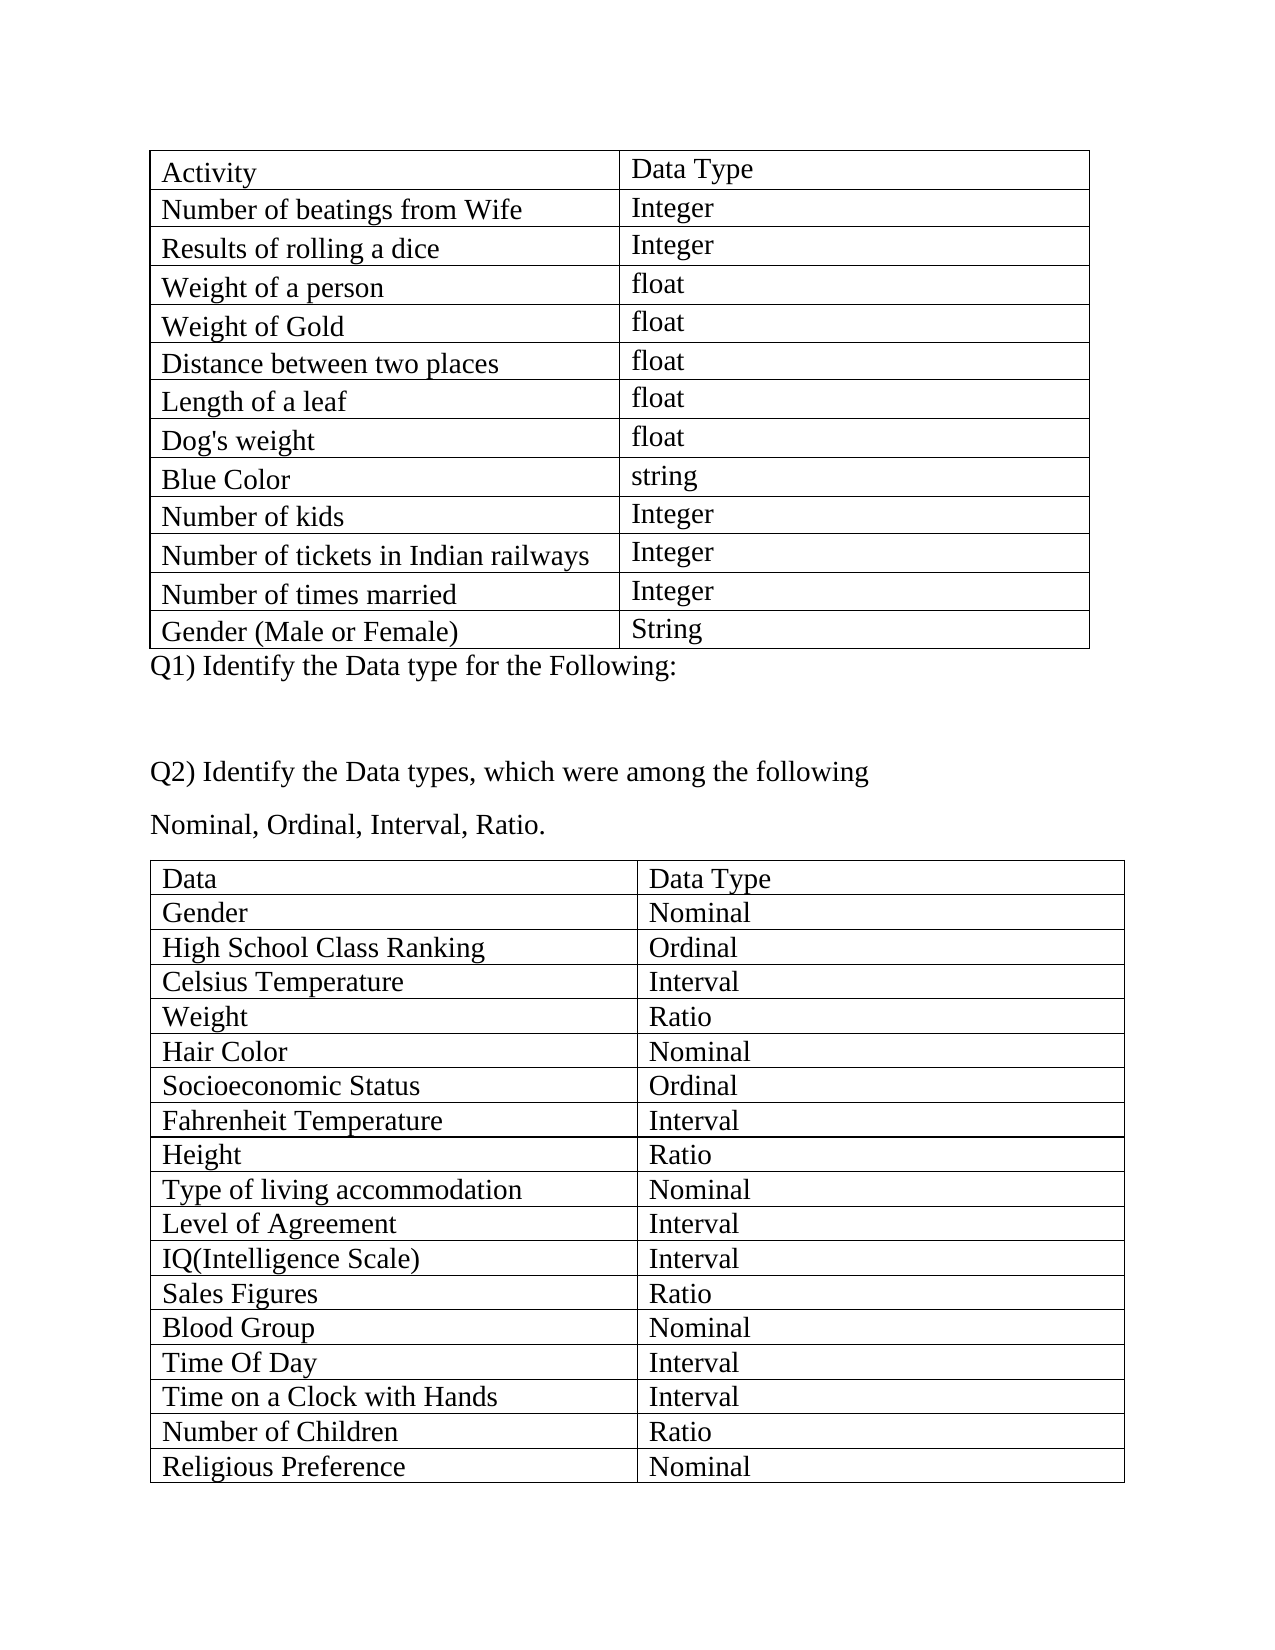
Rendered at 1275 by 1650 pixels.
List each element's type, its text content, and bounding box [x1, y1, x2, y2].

table_cell float [620, 419, 1089, 457]
table_cell Nominal [638, 895, 1124, 929]
table_cell Integer [620, 190, 1089, 226]
table_cell Dog's weight [151, 419, 619, 457]
table_cell Hair Color [151, 1034, 637, 1067]
table_cell string [620, 458, 1089, 496]
table_cell Level of Agreement [151, 1207, 637, 1240]
table_cell float [620, 380, 1089, 418]
table_header Data [151, 861, 637, 894]
table_cell Ratio [638, 1276, 1124, 1309]
table_cell Weight of Gold [151, 305, 619, 342]
table_cell Nominal [638, 1172, 1124, 1206]
table_cell Type of living accommodation [151, 1172, 637, 1206]
table_cell Number of kids [151, 497, 619, 533]
table_cell Number of tickets in Indian railways [151, 534, 619, 572]
table_cell Distance between two places [151, 343, 619, 379]
table_cell Interval [638, 1241, 1124, 1275]
table_cell float [620, 266, 1089, 303]
table_cell Blood Group [151, 1310, 637, 1344]
table_cell Integer [620, 534, 1089, 572]
table_cell Religious Preference [151, 1449, 637, 1482]
table_cell Fahrenheit Temperature [151, 1103, 637, 1136]
table_cell Time on a Clock with Hands [151, 1380, 637, 1413]
table_cell Interval [638, 1207, 1124, 1240]
table_cell Gender [151, 895, 637, 929]
table_cell IQ(Intelligence Scale) [151, 1241, 637, 1275]
table_cell Integer [620, 227, 1089, 265]
table_header Activity [151, 151, 619, 189]
table_cell High School Class Ranking [151, 930, 637, 963]
table_cell Nominal [638, 1034, 1124, 1067]
table_cell Ordinal [638, 930, 1124, 963]
table_cell Ordinal [638, 1068, 1124, 1102]
table_cell Celsius Temperature [151, 965, 637, 998]
table_cell Socioeconomic Status [151, 1068, 637, 1102]
table_cell Time Of Day [151, 1345, 637, 1378]
table_cell String [620, 611, 1089, 647]
table_cell Height [151, 1138, 637, 1171]
table_cell float [620, 343, 1089, 379]
table_cell Length of a leaf [151, 380, 619, 418]
table_cell Gender (Male or Female) [151, 611, 619, 647]
table_cell Number of beatings from Wife [151, 190, 619, 226]
table_cell Interval [638, 965, 1124, 998]
text Q1) Identify the Data type for the Following: [150, 648, 1125, 682]
table_cell Number of Children [151, 1414, 637, 1448]
table_cell Interval [638, 1380, 1124, 1413]
table_cell Sales Figures [151, 1276, 637, 1309]
table_cell Weight [151, 999, 637, 1033]
table_cell Results of rolling a dice [151, 227, 619, 265]
table_cell Ratio [638, 1414, 1124, 1448]
table_cell Ratio [638, 999, 1124, 1033]
table_cell Interval [638, 1103, 1124, 1136]
table_cell float [620, 305, 1089, 342]
table_cell Ratio [638, 1138, 1124, 1171]
table_cell Integer [620, 497, 1089, 533]
table_cell Blue Color [151, 458, 619, 496]
text Q2) Identify the Data types, which were among the following [150, 754, 1125, 788]
table_cell Number of times married [151, 573, 619, 610]
table_cell Interval [638, 1345, 1124, 1378]
table_header Data Type [638, 861, 1124, 894]
table_cell Nominal [638, 1310, 1124, 1344]
table_cell Integer [620, 573, 1089, 610]
table_cell Nominal [638, 1449, 1124, 1482]
table_cell Weight of a person [151, 266, 619, 303]
text Nominal, Ordinal, Interval, Ratio. [150, 807, 1125, 841]
table_header Data Type [620, 151, 1089, 189]
